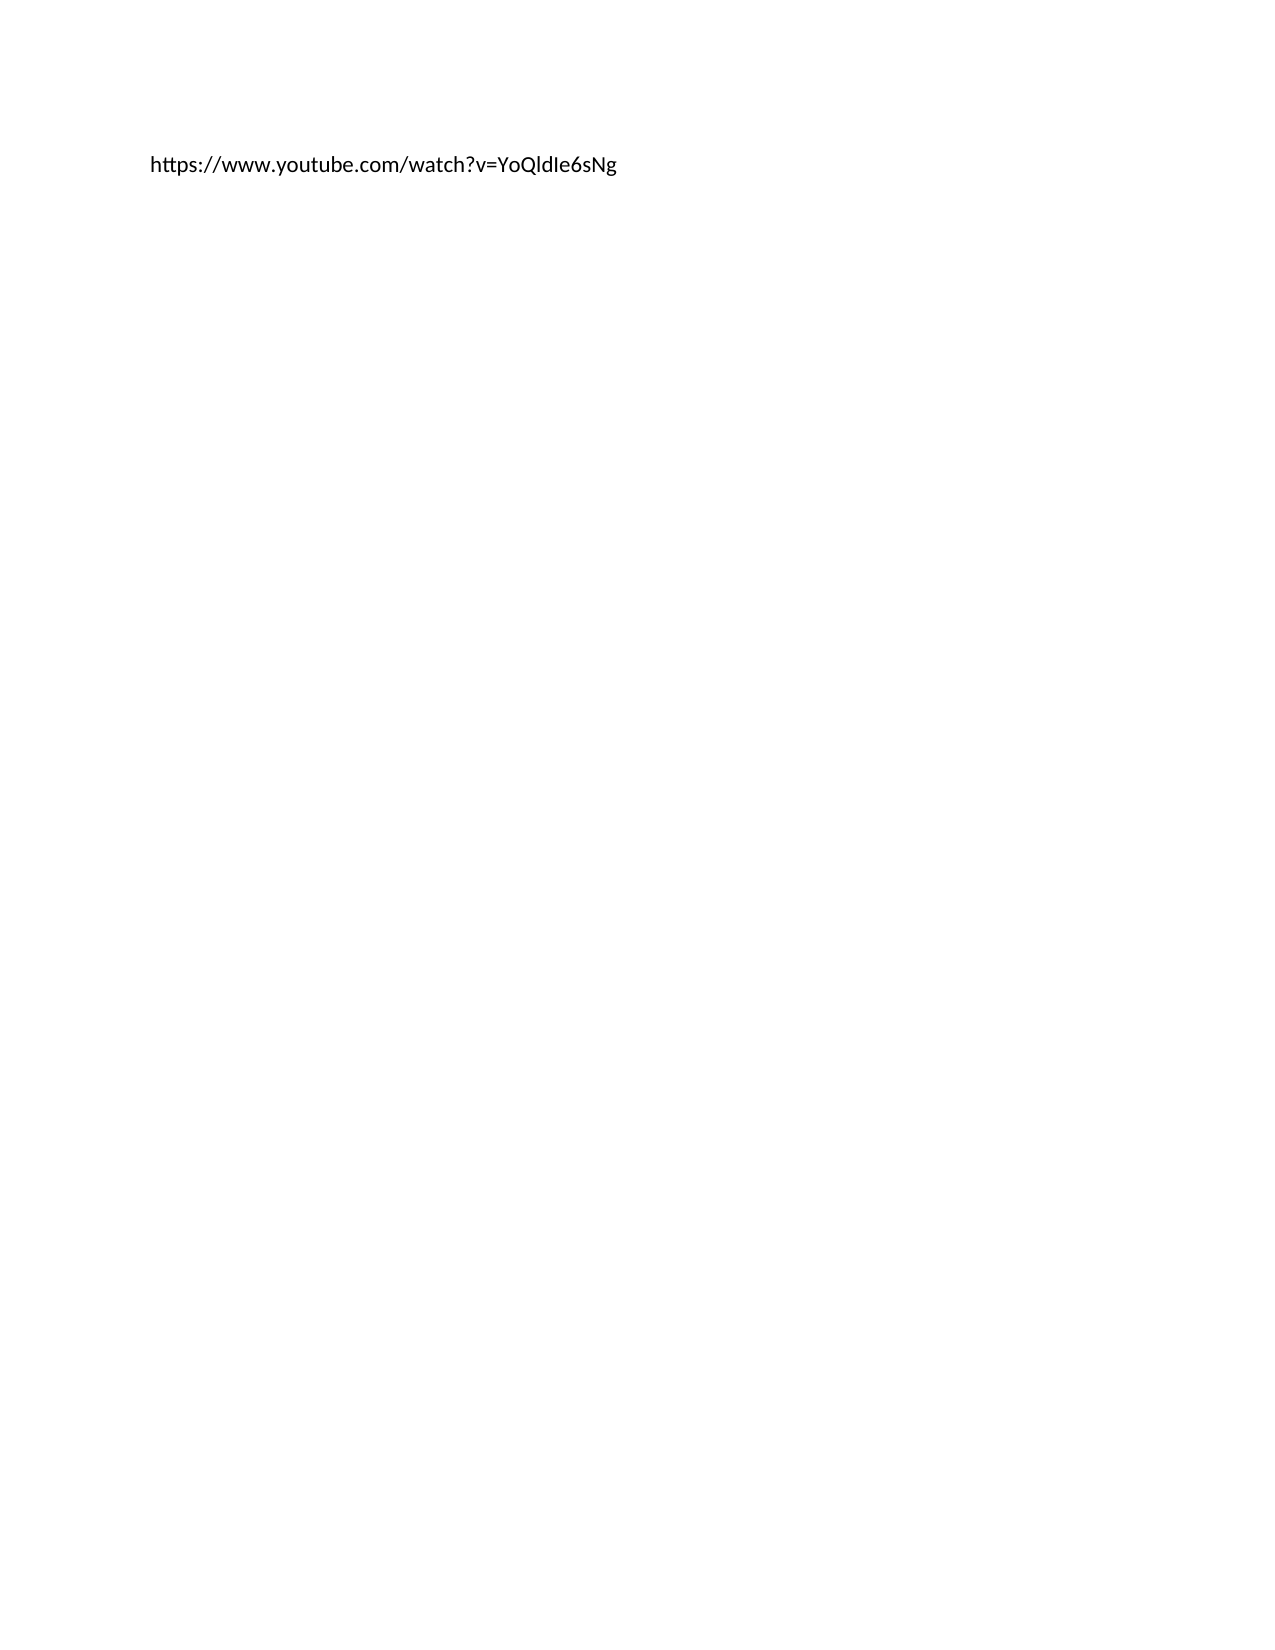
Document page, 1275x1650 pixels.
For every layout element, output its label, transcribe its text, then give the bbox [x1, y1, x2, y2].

text https://www.youtube.com/watch?v=YoQldIe6sNg [150, 150, 1125, 178]
